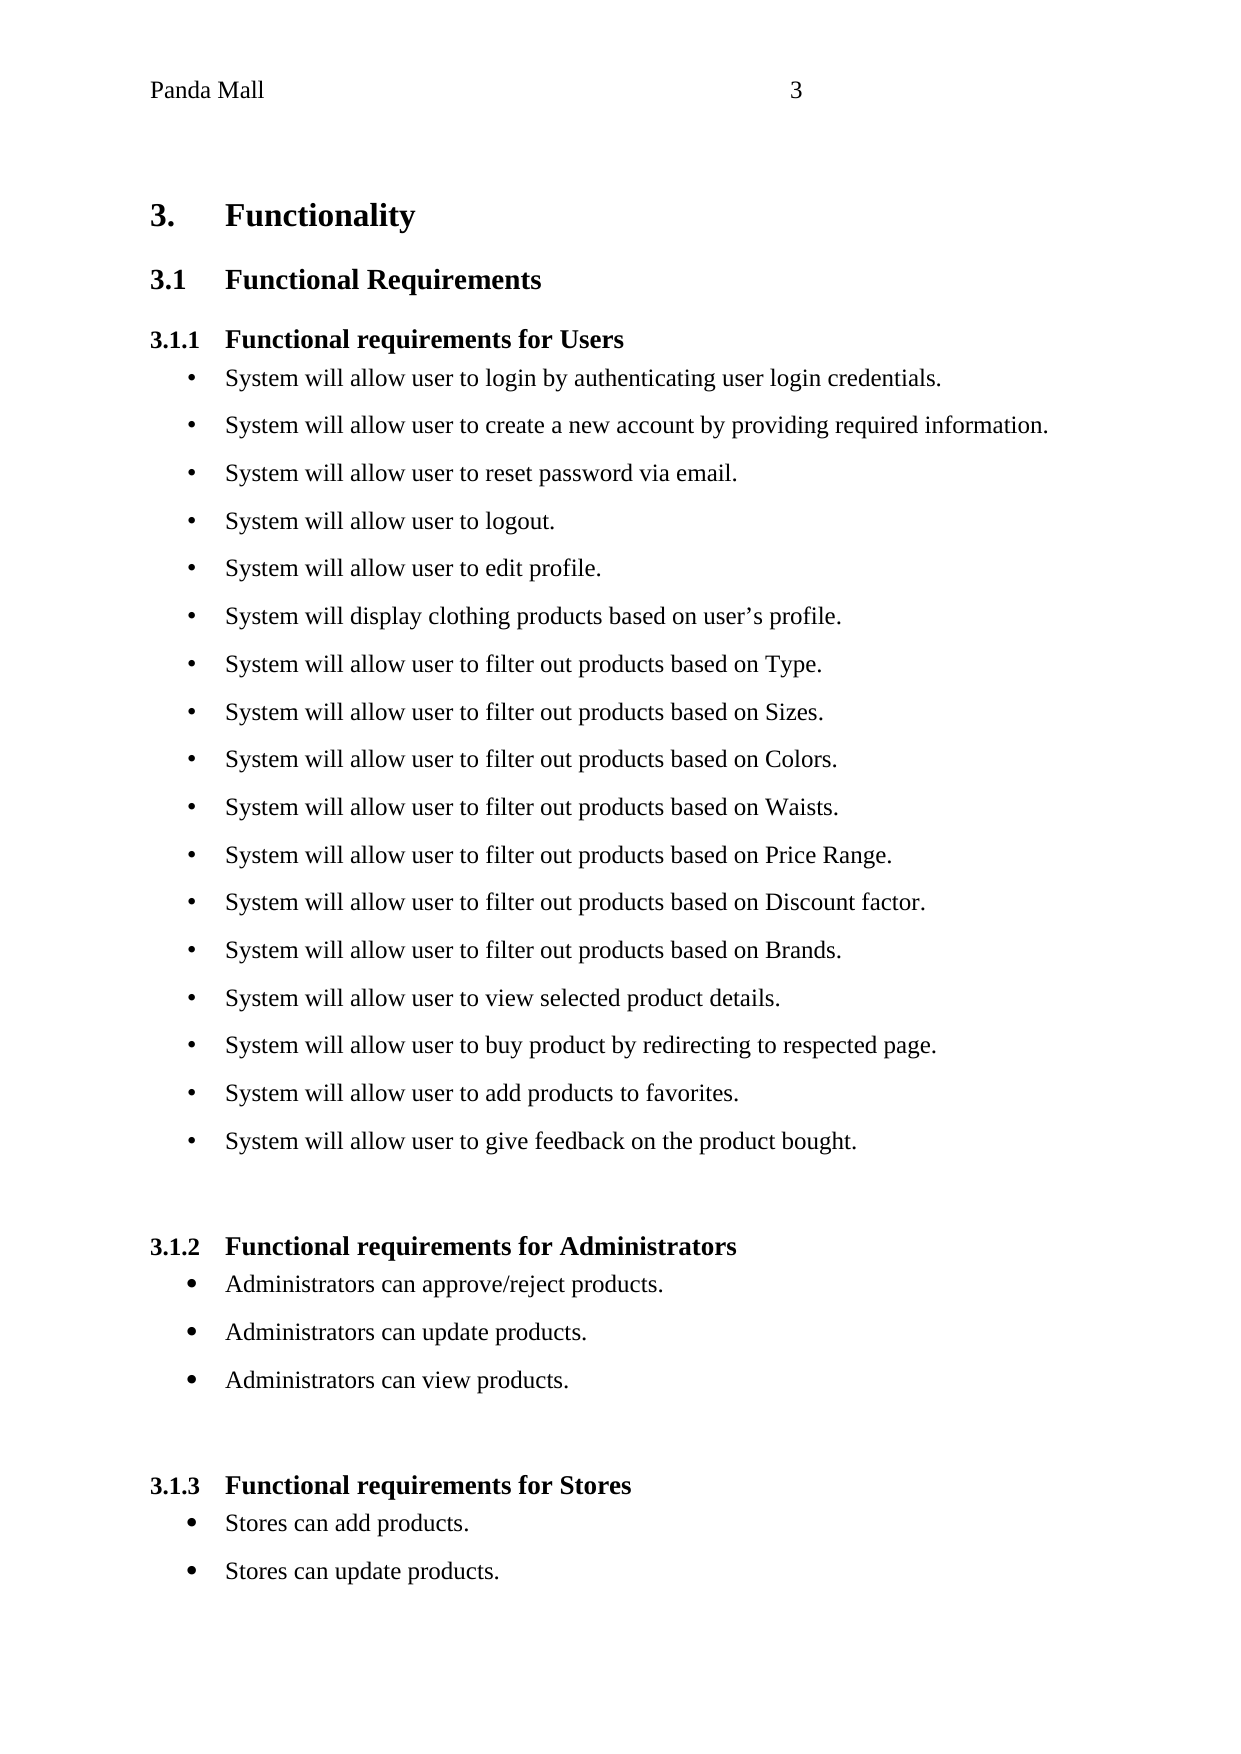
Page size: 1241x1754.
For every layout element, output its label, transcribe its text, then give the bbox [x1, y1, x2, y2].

list System will allow user to buy product by redirecting to respected page. [187, 1031, 1090, 1059]
list System will allow user to filter out products based on Brands. [187, 935, 1090, 964]
list System will allow user to view selected product details. [187, 983, 1090, 1012]
list System will allow user to filter out products based on Sizes. [187, 697, 1090, 725]
list System will allow user to filter out products based on Price Range. [187, 840, 1090, 868]
list System will allow user to filter out products based on Discount factor. [187, 887, 1090, 916]
list System will allow user to add products to favorites. [187, 1078, 1090, 1107]
list System will allow user to logout. [187, 506, 1090, 534]
list System will allow user to reset password via email. [187, 458, 1090, 487]
list System will allow user to give feedback on the product bought. [187, 1126, 1090, 1155]
list System will allow user to filter out products based on Waists. [187, 792, 1090, 821]
list System will allow user to login by authenticating user login credentials. [187, 363, 1090, 391]
subtitle Functional requirements for Users [150, 323, 1090, 354]
list System will display clothing products based on user’s profile. [187, 601, 1090, 630]
list System will allow user to filter out products based on Type. [187, 649, 1090, 678]
subtitle Functional requirements for Stores [150, 1469, 1090, 1500]
subtitle Functional Requirements [150, 262, 1090, 295]
list System will allow user to create a new account by providing required information. [187, 410, 1090, 439]
list Administrators can view products. [187, 1365, 1090, 1394]
list System will allow user to filter out products based on Colors. [187, 744, 1090, 773]
subtitle Functional requirements for Administrators [150, 1230, 1090, 1261]
list Stores can update products. [187, 1556, 1090, 1585]
list System will allow user to edit profile. [187, 553, 1090, 582]
subtitle Functionality [150, 195, 1090, 234]
list Administrators can approve/reject products. [187, 1269, 1090, 1298]
list Administrators can update products. [187, 1317, 1090, 1346]
list Stores can add products. [187, 1508, 1090, 1537]
